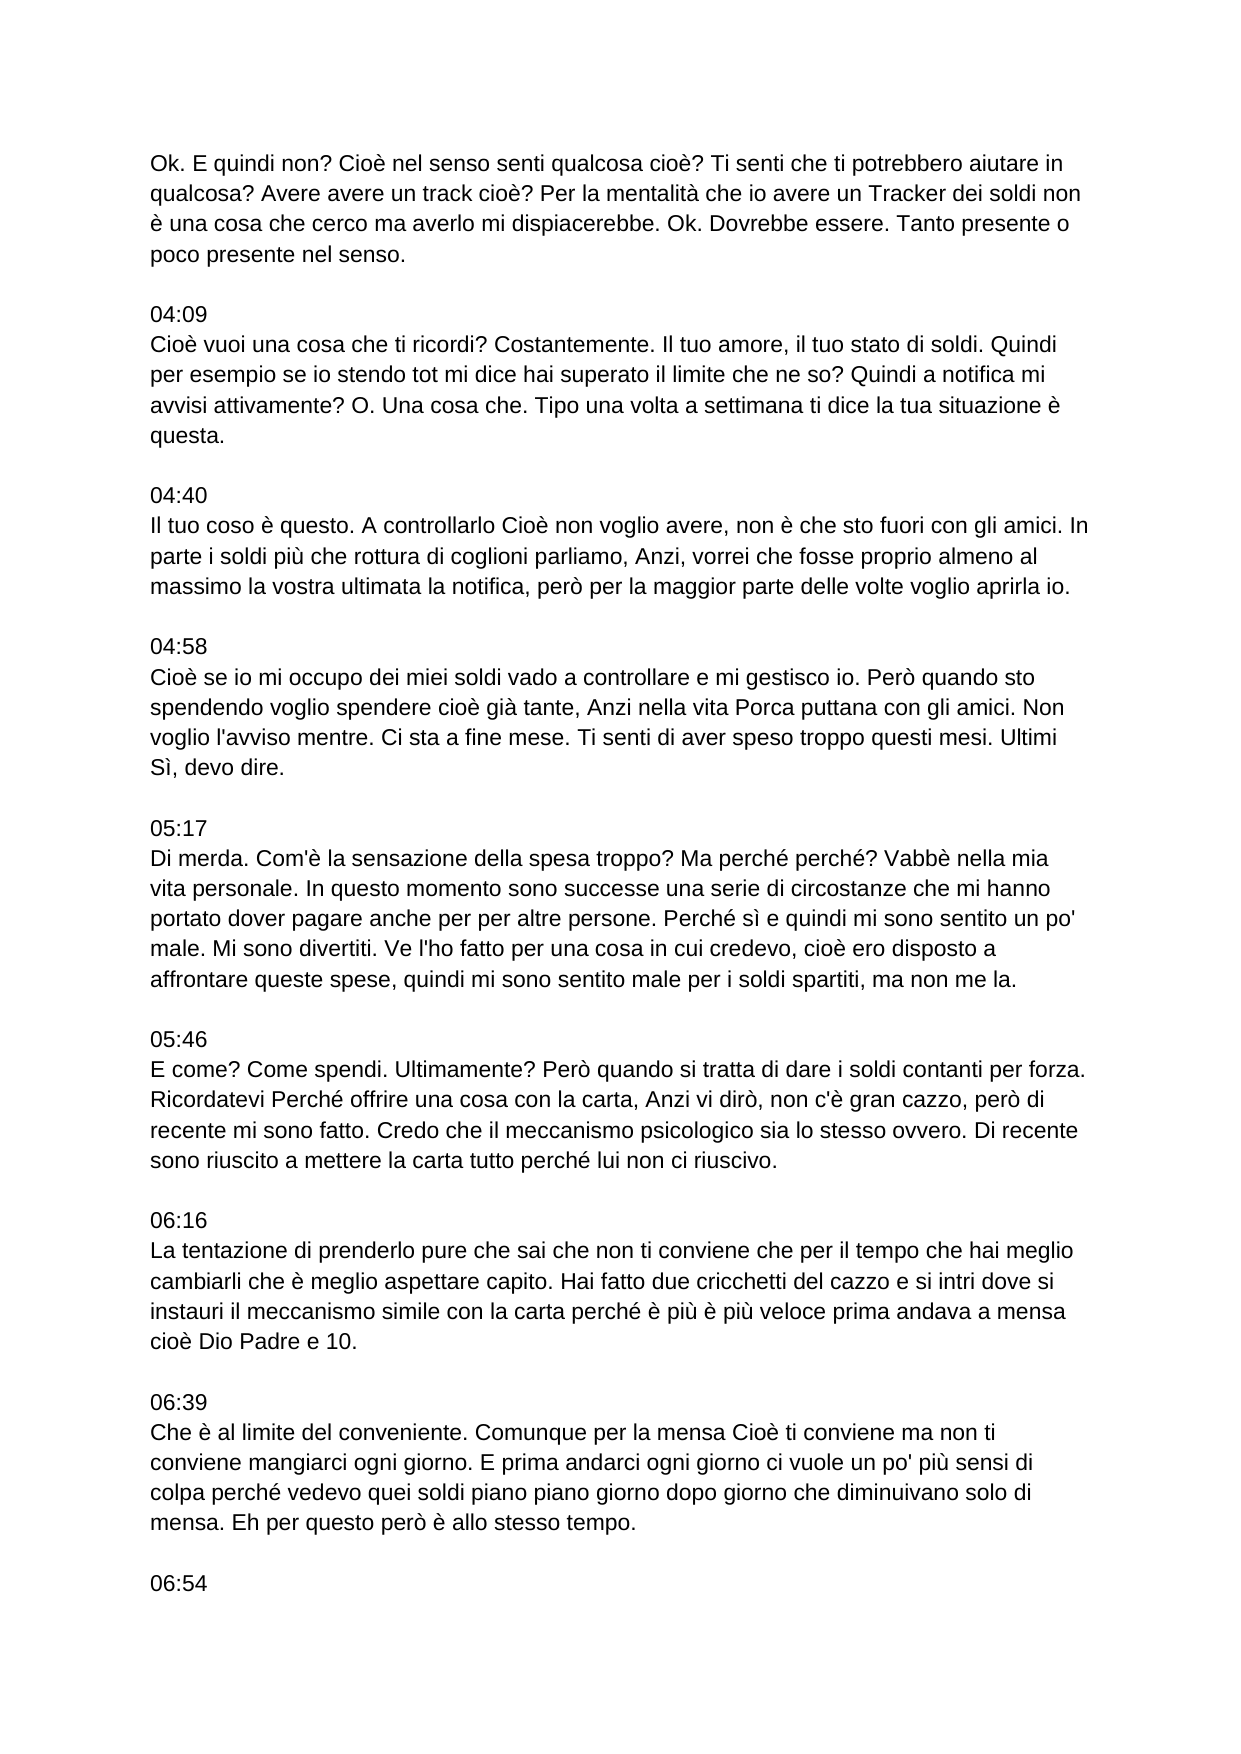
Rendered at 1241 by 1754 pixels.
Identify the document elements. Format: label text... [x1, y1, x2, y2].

text 04:40 [150, 482, 1090, 509]
text E come? Come spendi. Ultimamente? Però quando si tratta di dare i soldi contanti per forza. Ricordatevi Perché offrire una cosa con la carta, Anzi vi dirò, non c'è gran cazzo, però di recente mi sono fatto. Credo che il meccanismo psicologico sia lo stesso ovvero. Di recente sono riuscito a mettere la carta tutto perché lui non ci riuscivo. [150, 1056, 1090, 1173]
text Ok. E quindi non? Cioè nel senso senti qualcosa cioè? Ti senti che ti potrebbero aiutare in qualcosa? Avere avere un track cioè? Per la mentalità che io avere un Tracker dei soldi non è una cosa che cerco ma averlo mi dispiacerebbe. Ok. Dovrebbe essere. Tanto presente o poco presente nel senso. [150, 150, 1090, 267]
text Cioè se io mi occupo dei miei soldi vado a controllare e mi gestisco io. Però quando sto spendendo voglio spendere cioè già tante, Anzi nella vita Porca puttana con gli amici. Non voglio l'avviso mentre. Ci sta a fine mese. Ti senti di aver speso troppo questi mesi. Ultimi Sì, devo dire. [150, 663, 1090, 781]
text Cioè vuoi una cosa che ti ricordi? Costantemente. Il tuo amore, il tuo stato di soldi. Quindi per esempio se io stendo tot mi dice hai superato il limite che ne so? Quindi a notifica mi avvisi attivamente? O. Una cosa che. Tipo una volta a settimana ti dice la tua situazione è questa. [150, 331, 1090, 448]
text 05:17 [150, 814, 1090, 841]
text 06:16 [150, 1207, 1090, 1234]
text La tentazione di prenderlo pure che sai che non ti conviene che per il tempo che hai meglio cambiarli che è meglio aspettare capito. Hai fatto due cricchetti del cazzo e si intri dove si instauri il meccanismo simile con la carta perché è più è più veloce prima andava a mensa cioè Dio Padre e 10. [150, 1237, 1090, 1354]
text 04:09 [150, 301, 1090, 327]
text 04:58 [150, 633, 1090, 660]
text Il tuo coso è questo. A controllarlo Cioè non voglio avere, non è che sto fuori con gli amici. In parte i soldi più che rottura di coglioni parliamo, Anzi, vorrei che fosse proprio almeno al massimo la vostra ultimata la notifica, però per la maggior parte delle volte voglio aprirla io. [150, 512, 1090, 599]
text 06:54 [150, 1570, 1090, 1596]
text Che è al limite del conveniente. Comunque per la mensa Cioè ti conviene ma non ti conviene mangiarci ogni giorno. E prima andarci ogni giorno ci vuole un po' più sensi di colpa perché vedevo quei soldi piano piano giorno dopo giorno che diminuivano solo di mensa. Eh per questo però è allo stesso tempo. [150, 1419, 1090, 1536]
text Di merda. Com'è la sensazione della spesa troppo? Ma perché perché? Vabbè nella mia vita personale. In questo momento sono successe una serie di circostanze che mi hanno portato dover pagare anche per per altre persone. Perché sì e quindi mi sono sentito un po' male. Mi sono divertiti. Ve l'ho fatto per una cosa in cui credevo, cioè ero disposto a affrontare queste spese, quindi mi sono sentito male per i soldi spartiti, ma non me la. [150, 845, 1090, 992]
text 06:39 [150, 1388, 1090, 1415]
text 05:46 [150, 1026, 1090, 1052]
